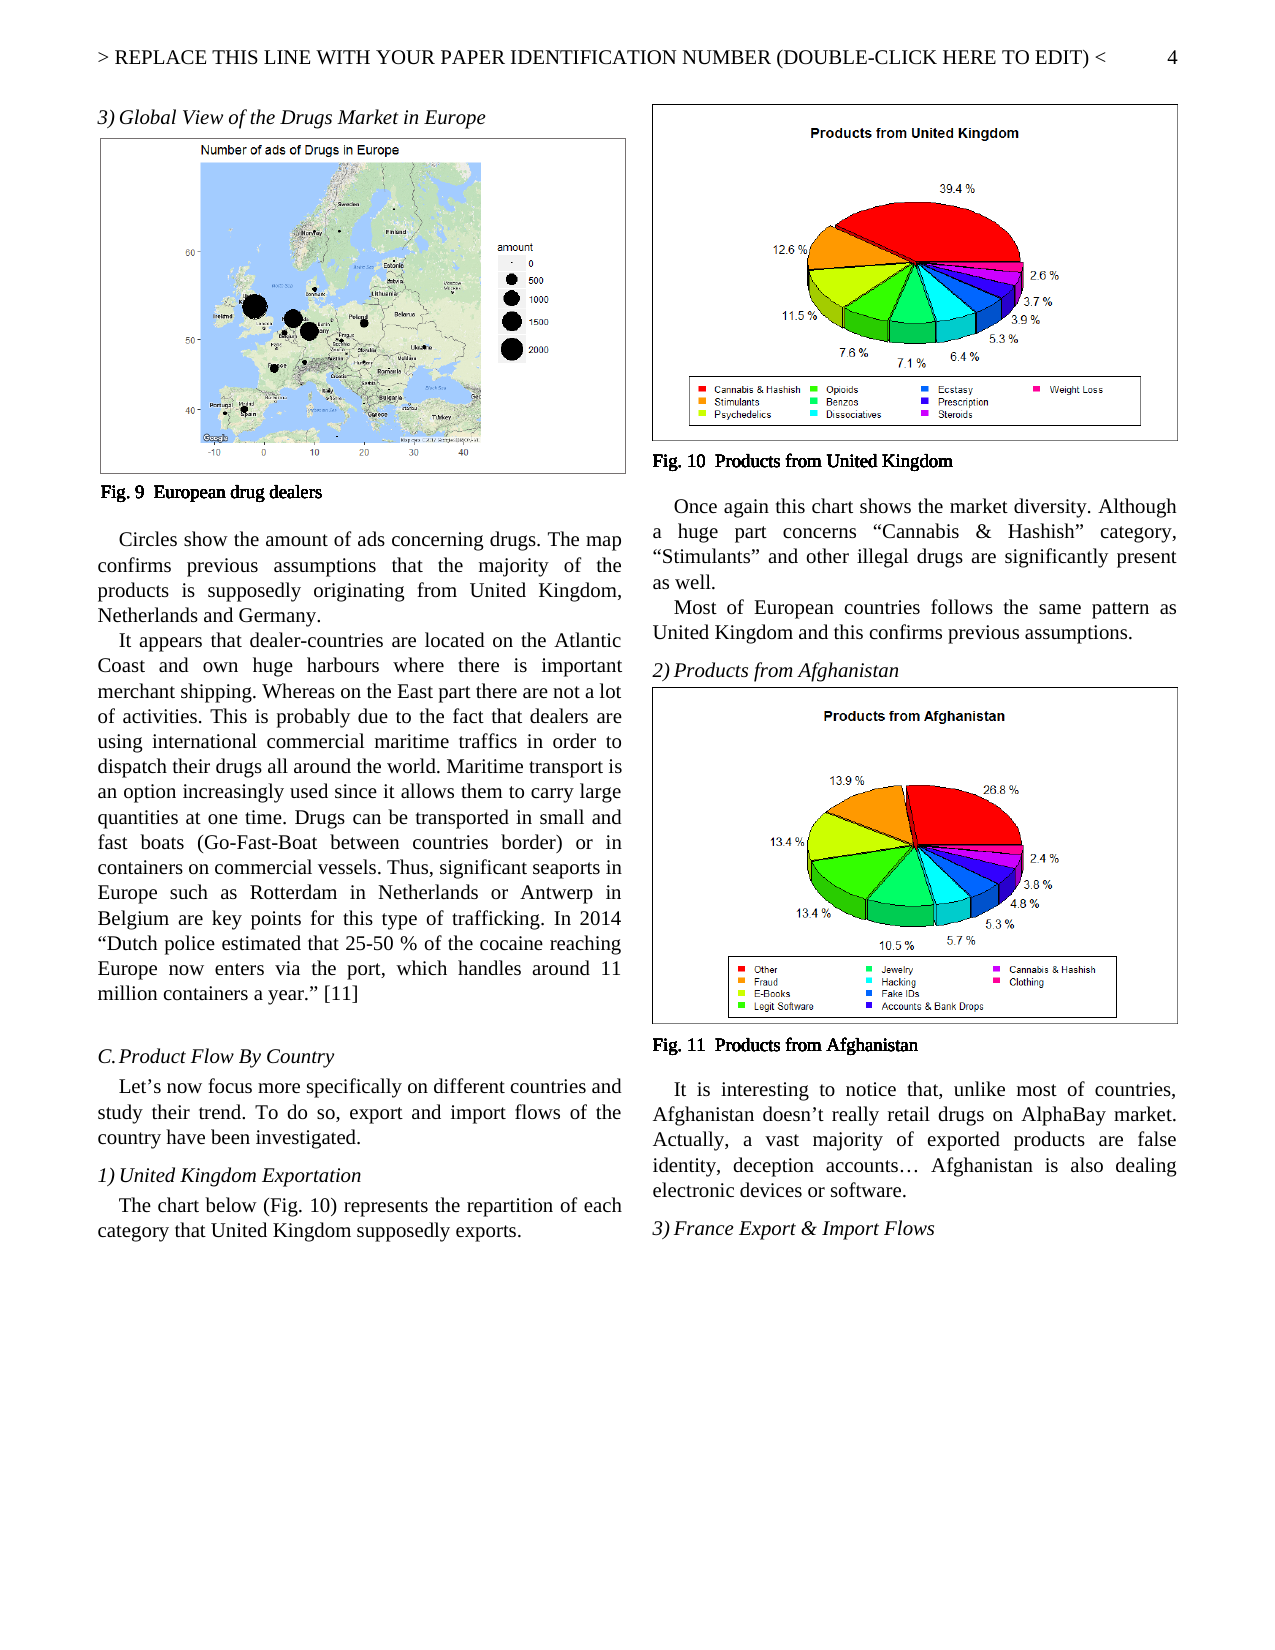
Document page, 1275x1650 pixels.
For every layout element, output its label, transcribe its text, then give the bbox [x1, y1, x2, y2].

subtitle Products from Afghanistan [652, 658, 1177, 682]
subtitle France Export & Import Flows [652, 1216, 1177, 1239]
text It is interesting to notice that, unlike most of countries, Afghanistan doesn’t really retail drugs on AlphaBay market. Actually, a vast majority of exported products are false identity, deception accounts… Afghanistan is also dealing electronic devices or software. [652, 1077, 1177, 1202]
text The chart below (Fig. 10) represents the repartition of each category that United Kingdom supposedly exports. [97, 1193, 622, 1242]
text Let’s now focus more specifically on different countries and study their trend. To do so, export and import flows of the country have been investigated. [97, 1074, 622, 1149]
text It appears that dealer-countries are located on the Atlantic Coast and own huge harbours where there is important merchant shipping. Whereas on the East part there are not a lot of activities. This is probably due to the fact that dealers are using international commercial maritime traffics in order to dispatch their drugs all around the world. Maritime transport is an option increasingly used since it allows them to carry large quantities at one time. Drugs can be transported in small and fast boats (Go-Fast-Boat between countries border) or in containers on commercial vessels. Thus, significant seaports in Europe such as Rotterdam in Netherlands or Antwerp in Belgium are key points for this type of trafficking. In 2014 “Dutch police estimated that 25-50 % of the cocaine reaching Europe now enters via the port, which handles around 11 million containers a year.” [97, 628, 622, 1005]
text Circles show the amount of ads concerning drugs. The map confirms previous assumptions that the majority of the products is supposedly originating from United Kingdom, Netherlands and Germany. [97, 527, 622, 627]
text Most of European countries follows the same pattern as United Kingdom and this confirms previous assumptions. [652, 595, 1177, 644]
picture [652, 687, 1178, 1024]
subtitle Product Flow By Country [97, 1044, 622, 1068]
picture [101, 139, 625, 473]
subtitle Global View of the Drugs Market in Europe [97, 105, 622, 129]
text Once again this chart shows the market diversity. Although a huge part concerns “Cannabis & Hashish” category, “Stimulants” and other illegal drugs are significantly present as well. [652, 494, 1177, 594]
picture [652, 104, 1178, 441]
subtitle United Kingdom Exportation [97, 1162, 622, 1187]
